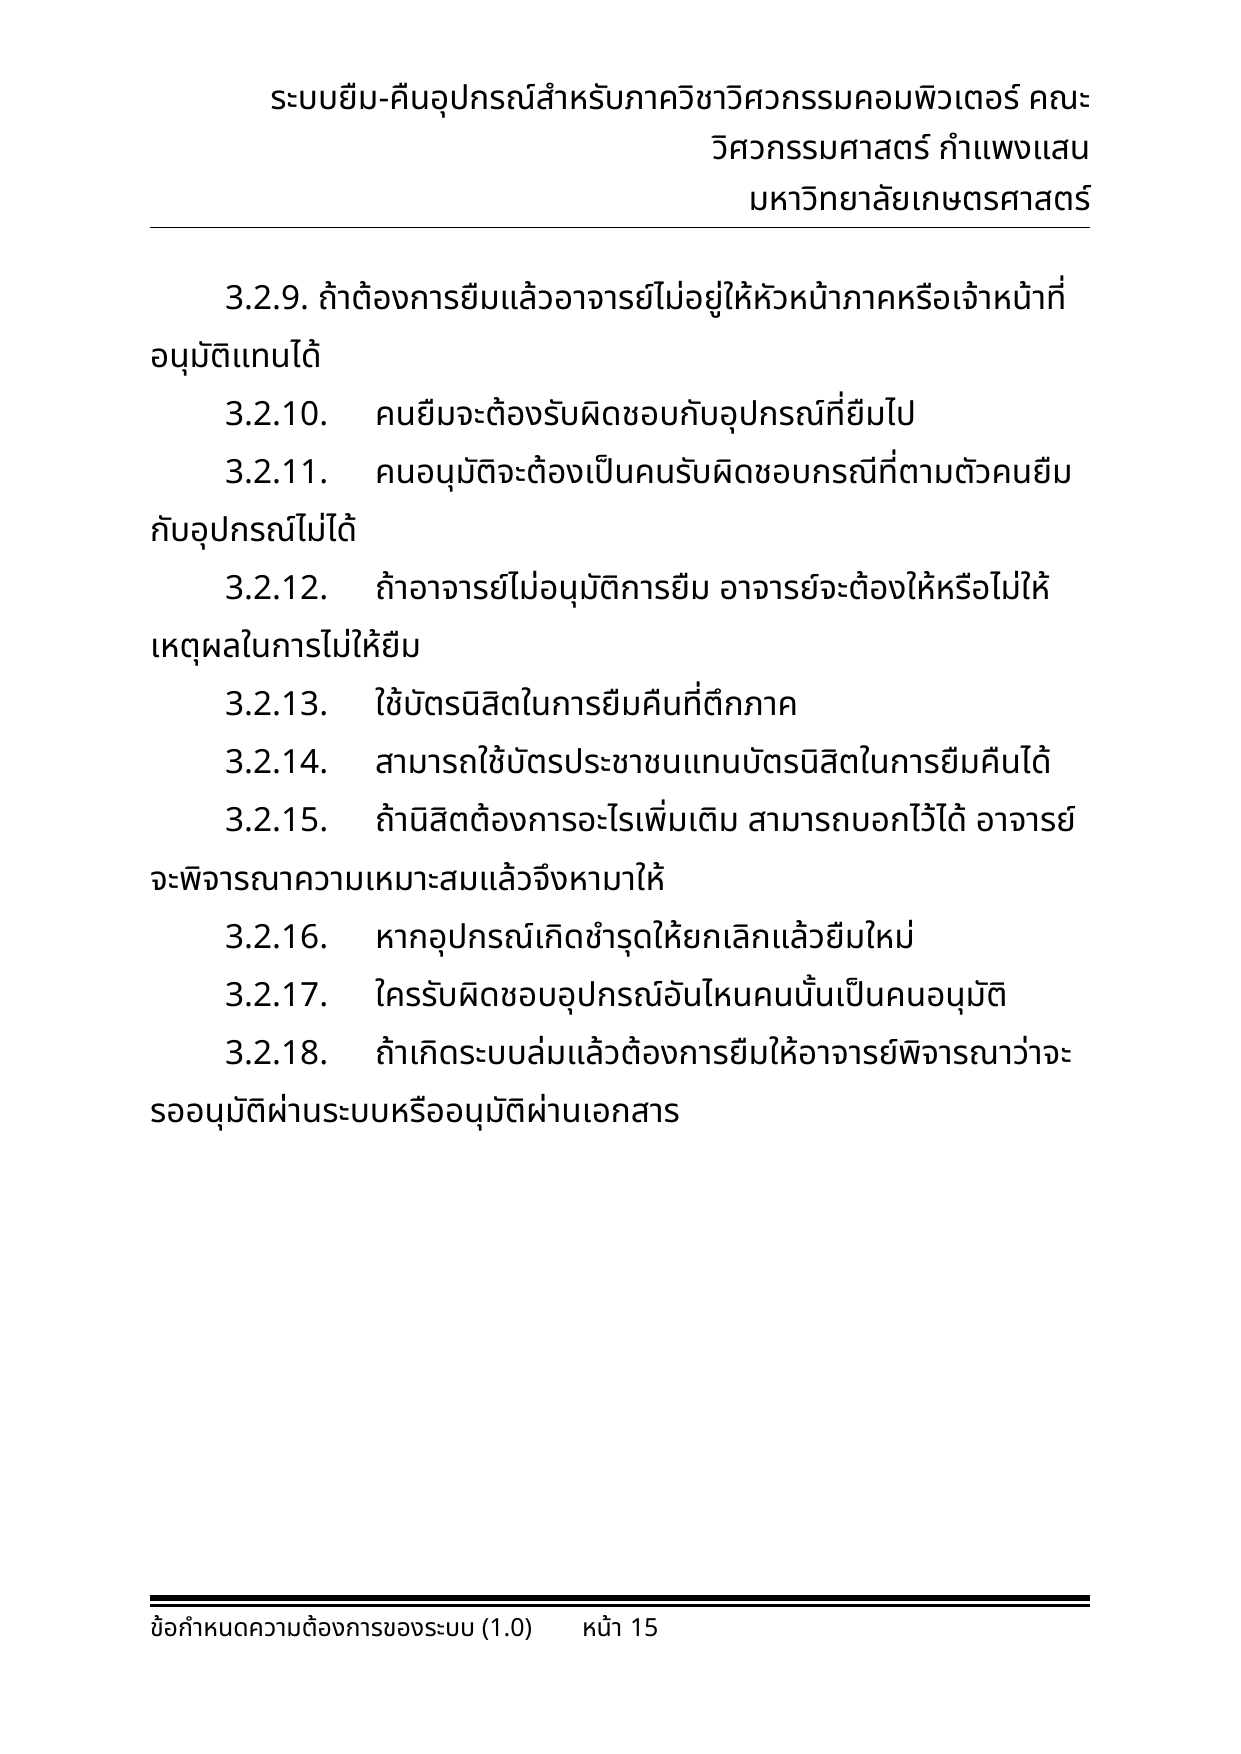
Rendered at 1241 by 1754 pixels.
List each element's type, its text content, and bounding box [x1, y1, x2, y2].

text 3.2.9. ถ้าต้องการยืมแล้วอาจารย์ไม่อยู่ให้หัวหน้าภาคหรือเจ้าหน้าที่อนุมัติแทนได้ 3.2.10. คนยืมจะต้องรับผิดชอบกับอุปกรณ์ที่ยืมไป 3.2.11. คนอนุมัติจะต้องเป็นคนรับผิดชอบกรณีที่ตามตัวคนยืมกับอุปกรณ์ไม่ได้ 3.2.12. ถ้าอาจารย์ไม่อนุมัติการยืม อาจารย์จะต้องให้หรือไม่ให้เหตุผลในการไม่ให้ยืม 3.2.13. ใช้บัตรนิสิตในการยืมคืนที่ตึกภาค 3.2.14. สามารถใช้บัตรประชาชนแทนบัตรนิสิตในการยืมคืนได้ 3.2.15. ถ้านิสิตต้องการอะไรเพิ่มเติม สามารถบอกไว้ได้ อาจารย์จะพิจารณาความเหมาะสมแล้วจึงหามาให้ 3.2.16. หากอุปกรณ์เกิดชำรุดให้ยกเลิกแล้วยืมใหม่ 3.2.17. ใครรับผิดชอบอุปกรณ์อันไหนคนนั้นเป็นคนอนุมัติ 3.2.18. ถ้าเกิดระบบล่มแล้วต้องการยืมให้อาจารย์พิจารณาว่าจะรออนุมัติผ่านระบบหรืออนุมัติผ่านเอกสาร [150, 274, 1090, 1137]
